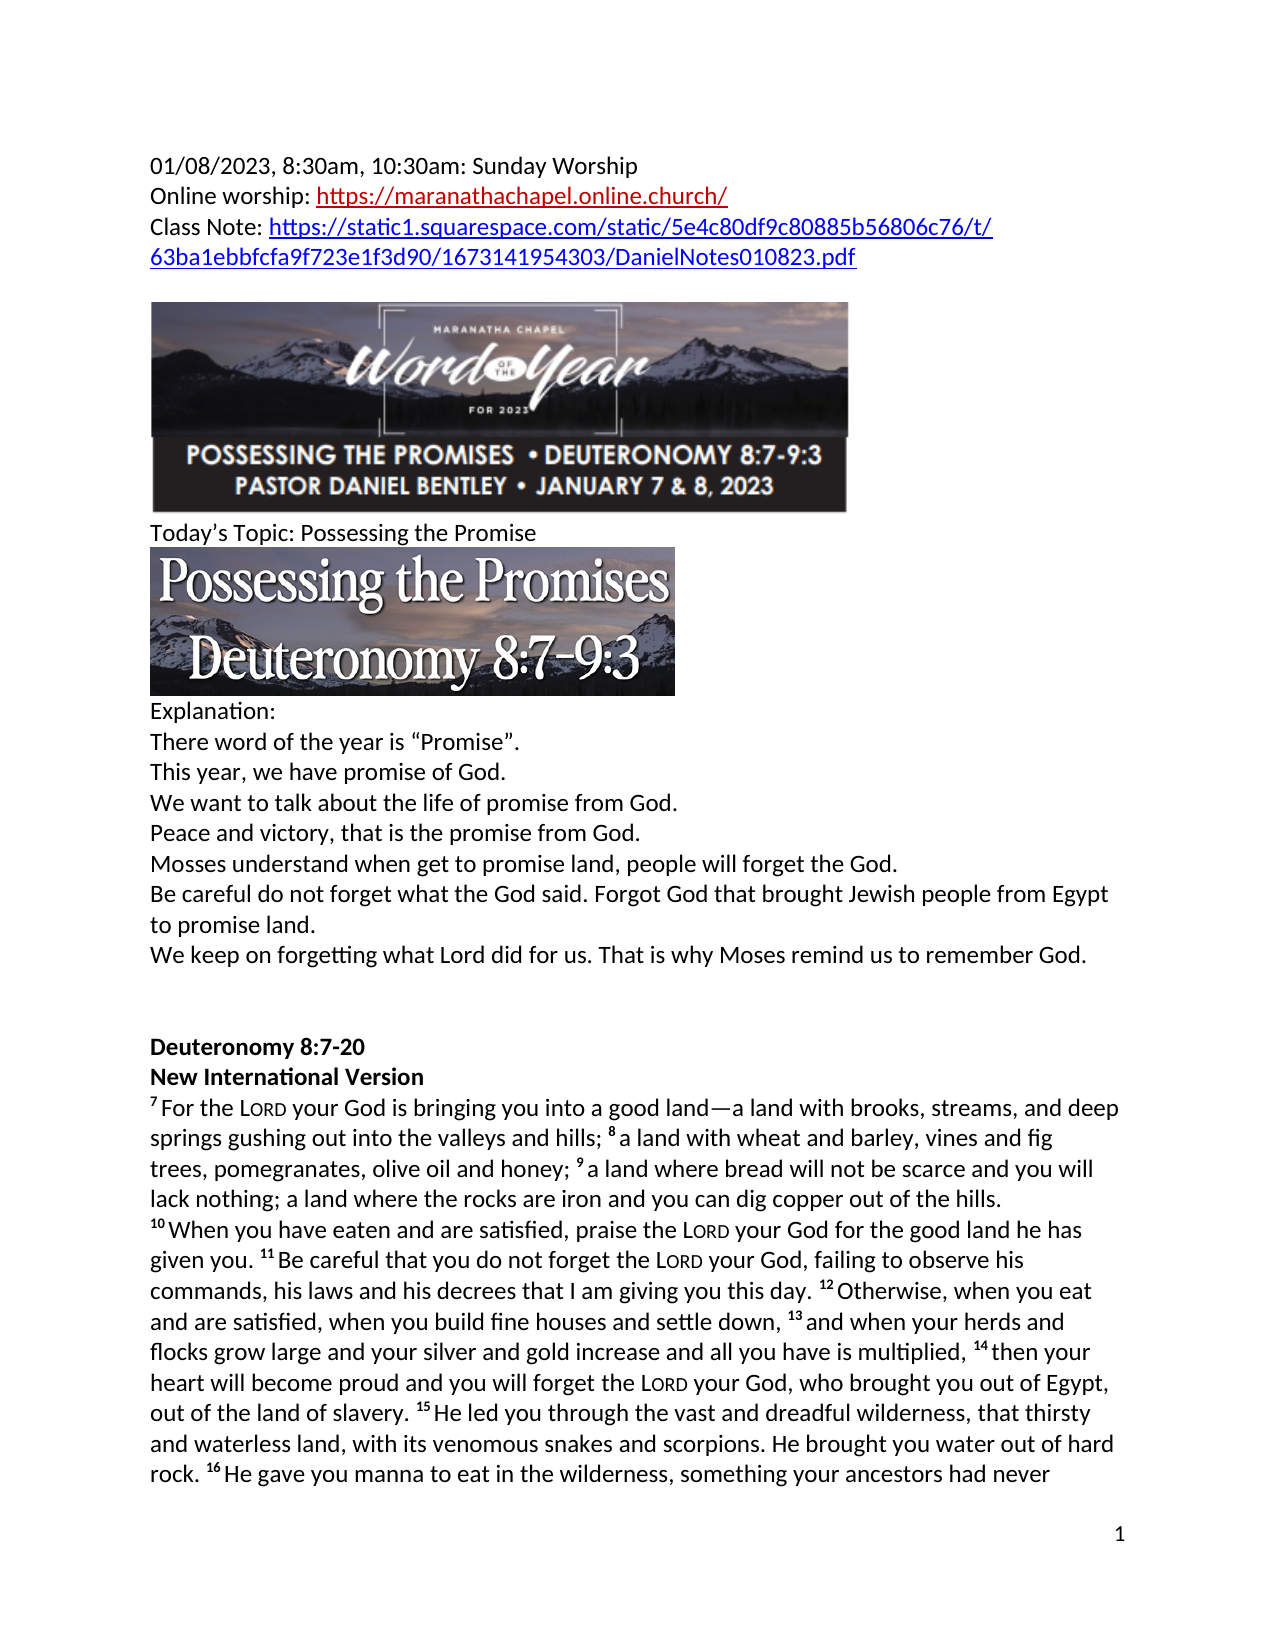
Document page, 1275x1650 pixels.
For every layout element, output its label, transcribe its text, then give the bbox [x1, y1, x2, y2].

text 7 For the Lord your God is bringing you into a good land—a land with brooks, streams, and deep springs gushing out into the valleys and hills; 8 a land with wheat and barley, vines and fig trees, pomegranates, olive oil and honey; 9 a land where bread will not be scarce and you will lack nothing; a land where the rocks are iron and you can dig copper out of the hills. [150, 1092, 1125, 1214]
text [150, 1214, 1125, 1489]
subtitle Deuteronomy 8:7-20 [150, 1031, 1125, 1061]
text 01/08/2023, 8:30am, 10:30am: Sunday Worship [150, 150, 1125, 181]
text This year, we have promise of God. [150, 756, 1125, 787]
text We keep on forgetting what Lord did for us. That is why Moses remind us to remember God. [150, 939, 1125, 970]
text There word of the year is “Promise”. [150, 726, 1125, 756]
text Today’s Topic: Possessing the Promise [150, 517, 1125, 547]
text We want to talk about the life of promise from God. [150, 787, 1125, 817]
text Mosses understand when get to promise land, people will forget the God. [150, 848, 1125, 878]
text Online worship: https://maranathachapel.online.church/ [150, 181, 1125, 211]
subtitle New International Version [150, 1061, 1125, 1092]
text Be careful do not forget what the God said. Forgot God that brought Jewish people from Egypt to promise land. [150, 878, 1125, 939]
text Class Note: https://static1.squarespace.com/static/5e4c80df9c80885b56806c76/t/63ba1ebbfcfa9f723e1f3d90/1673141954303/DanielNotes010823.pdf [150, 211, 1125, 272]
text Peace and victory, that is the promise from God. [150, 817, 1125, 848]
text Explanation: [150, 695, 1125, 726]
